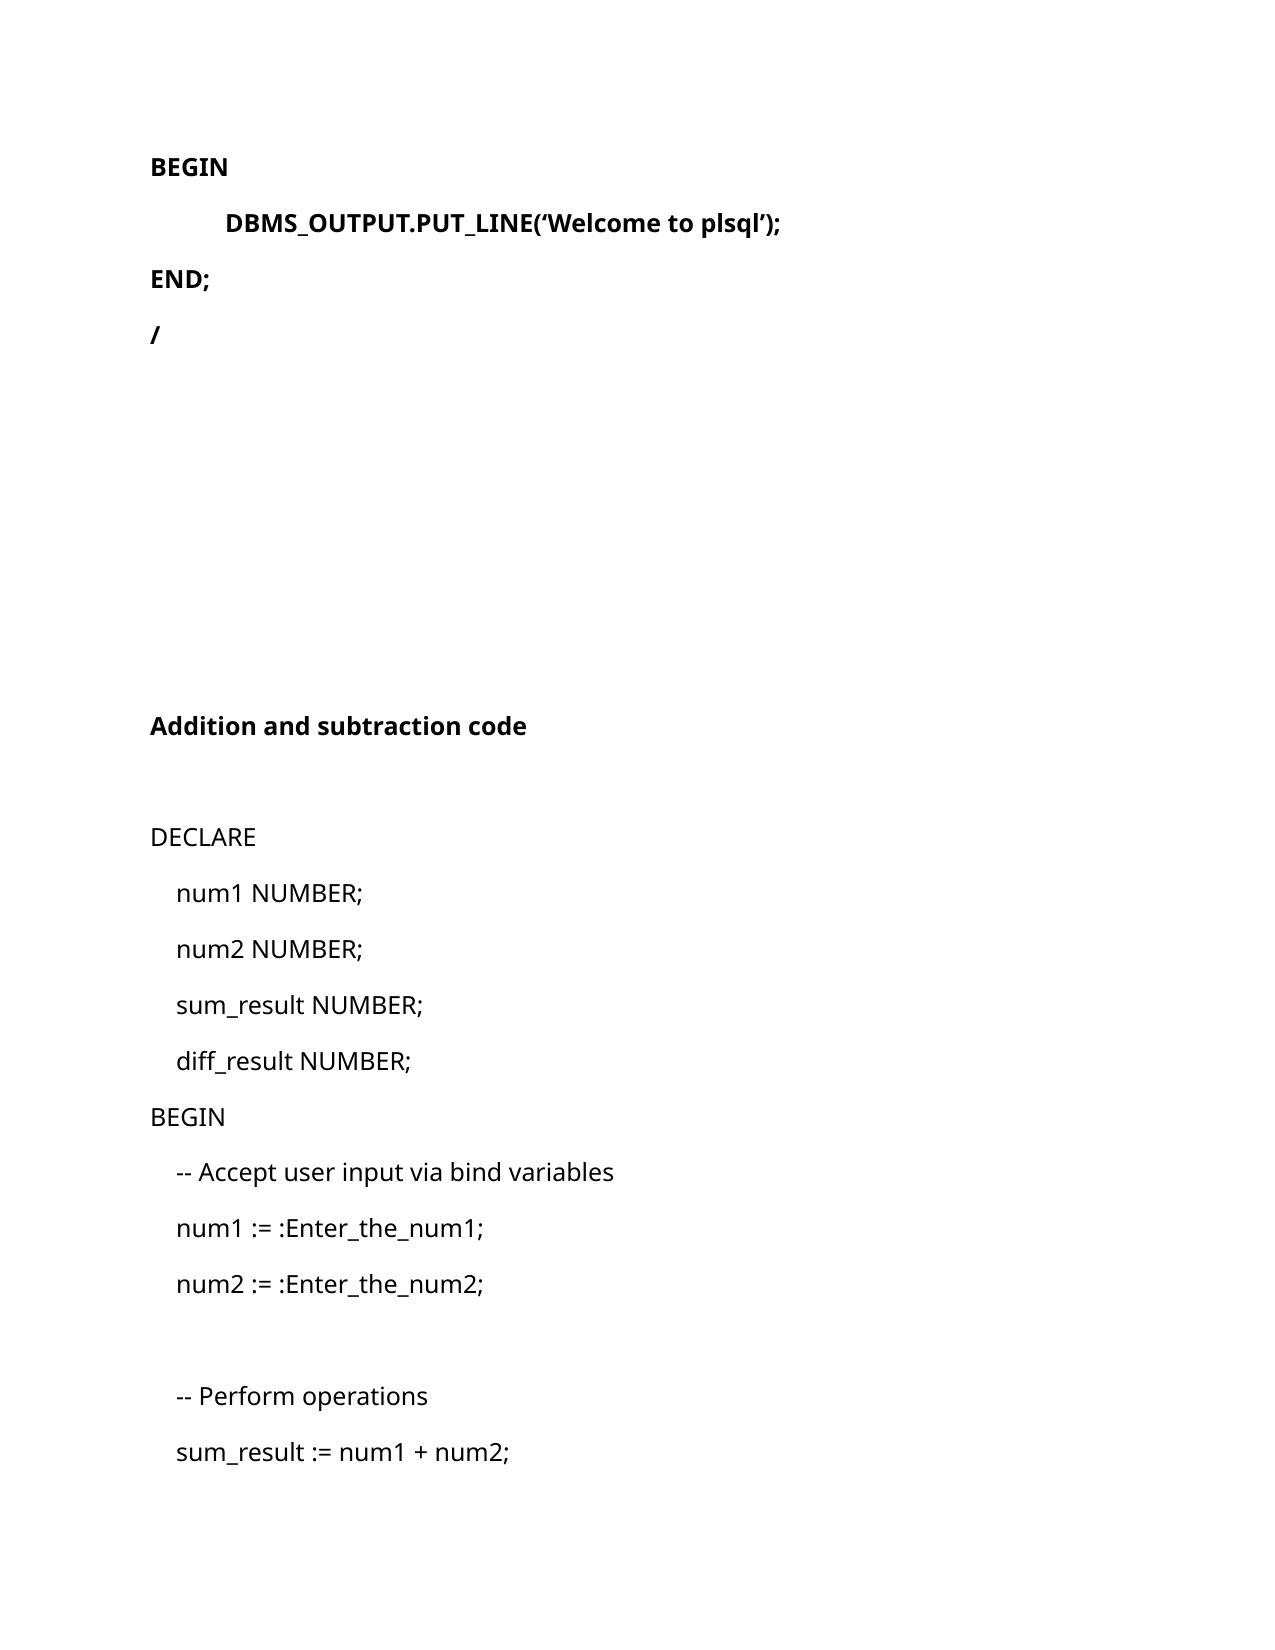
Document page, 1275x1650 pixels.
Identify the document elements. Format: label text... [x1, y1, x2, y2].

text DECLARE [150, 820, 1125, 854]
text num2 := :Enter_the_num2; [150, 1267, 1125, 1301]
text -- Perform operations [150, 1378, 1125, 1412]
text sum_result := num1 + num2; [150, 1434, 1125, 1468]
text num1 := :Enter_the_num1; [150, 1211, 1125, 1245]
text sum_result NUMBER; [150, 987, 1125, 1022]
text diff_result NUMBER; [150, 1043, 1125, 1077]
text num1 NUMBER; [150, 876, 1125, 910]
text / [150, 317, 1125, 352]
text -- Accept user input via bind variables [150, 1155, 1125, 1189]
text END; [150, 262, 1125, 296]
text num2 NUMBER; [150, 932, 1125, 966]
text DBMS_OUTPUT.PUT_LINE(‘Welcome to plsql’); [150, 206, 1125, 240]
text BEGIN [150, 1099, 1125, 1133]
text BEGIN [150, 150, 1125, 184]
text Addition and subtraction code [150, 708, 1125, 742]
